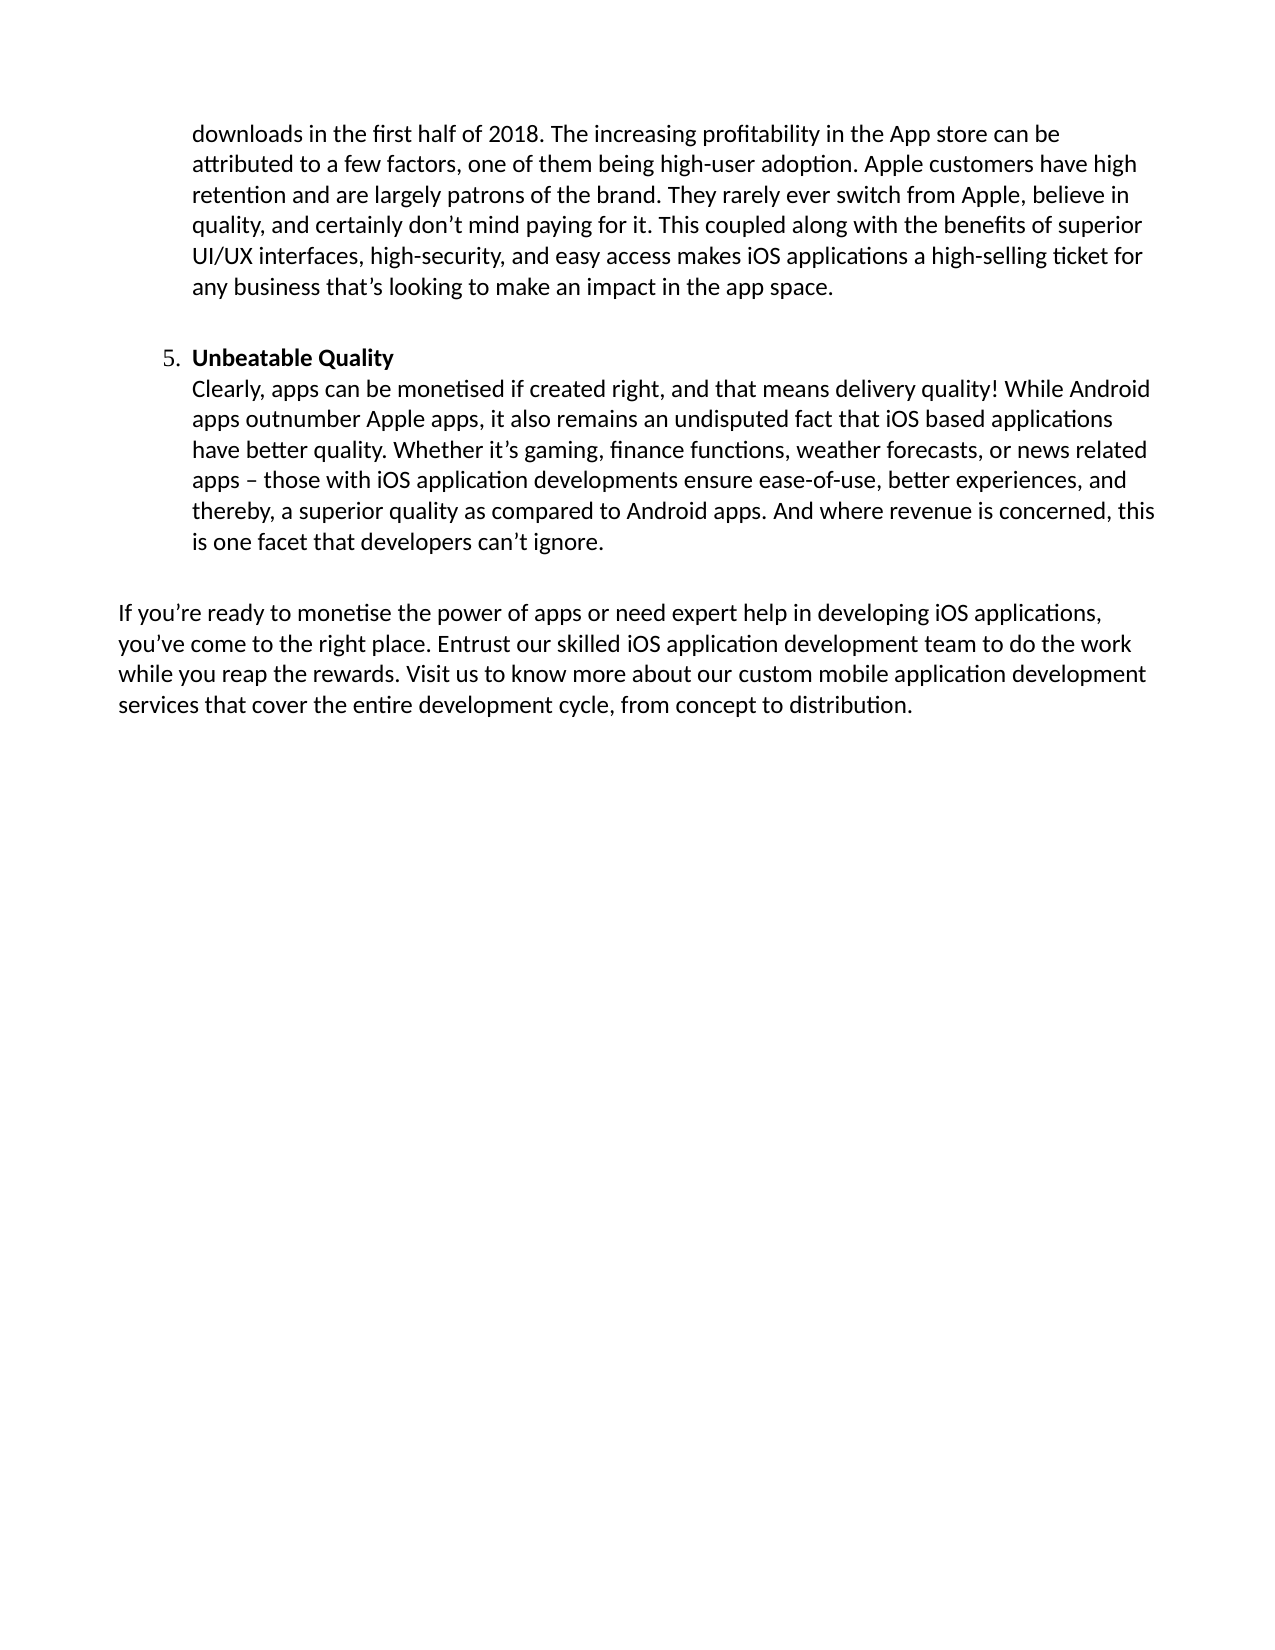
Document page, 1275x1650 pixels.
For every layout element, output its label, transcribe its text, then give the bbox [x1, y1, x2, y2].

text If you’re ready to monetise the power of apps or need expert help in developing iOS applications, you’ve come to the right place. Entrust our skilled iOS application development team to do the work while you reap the rewards. Visit us to know more about our custom mobile application development services that cover the entire development cycle, from concept to distribution. [118, 597, 1157, 719]
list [162, 118, 1157, 330]
list Unbeatable Quality Clearly, apps can be monetised if created right, and that means delivery quality! While Android apps outnumber Apple apps, it also remains an undisputed fact that iOS based applications have better quality. Whether it’s gaming, finance functions, weather forecasts, or news related apps – those with iOS application developments ensure ease-of-use, better experiences, and thereby, a superior quality as compared to Android apps. And where revenue is concerned, this is one facet that developers can’t ignore. [162, 342, 1157, 585]
